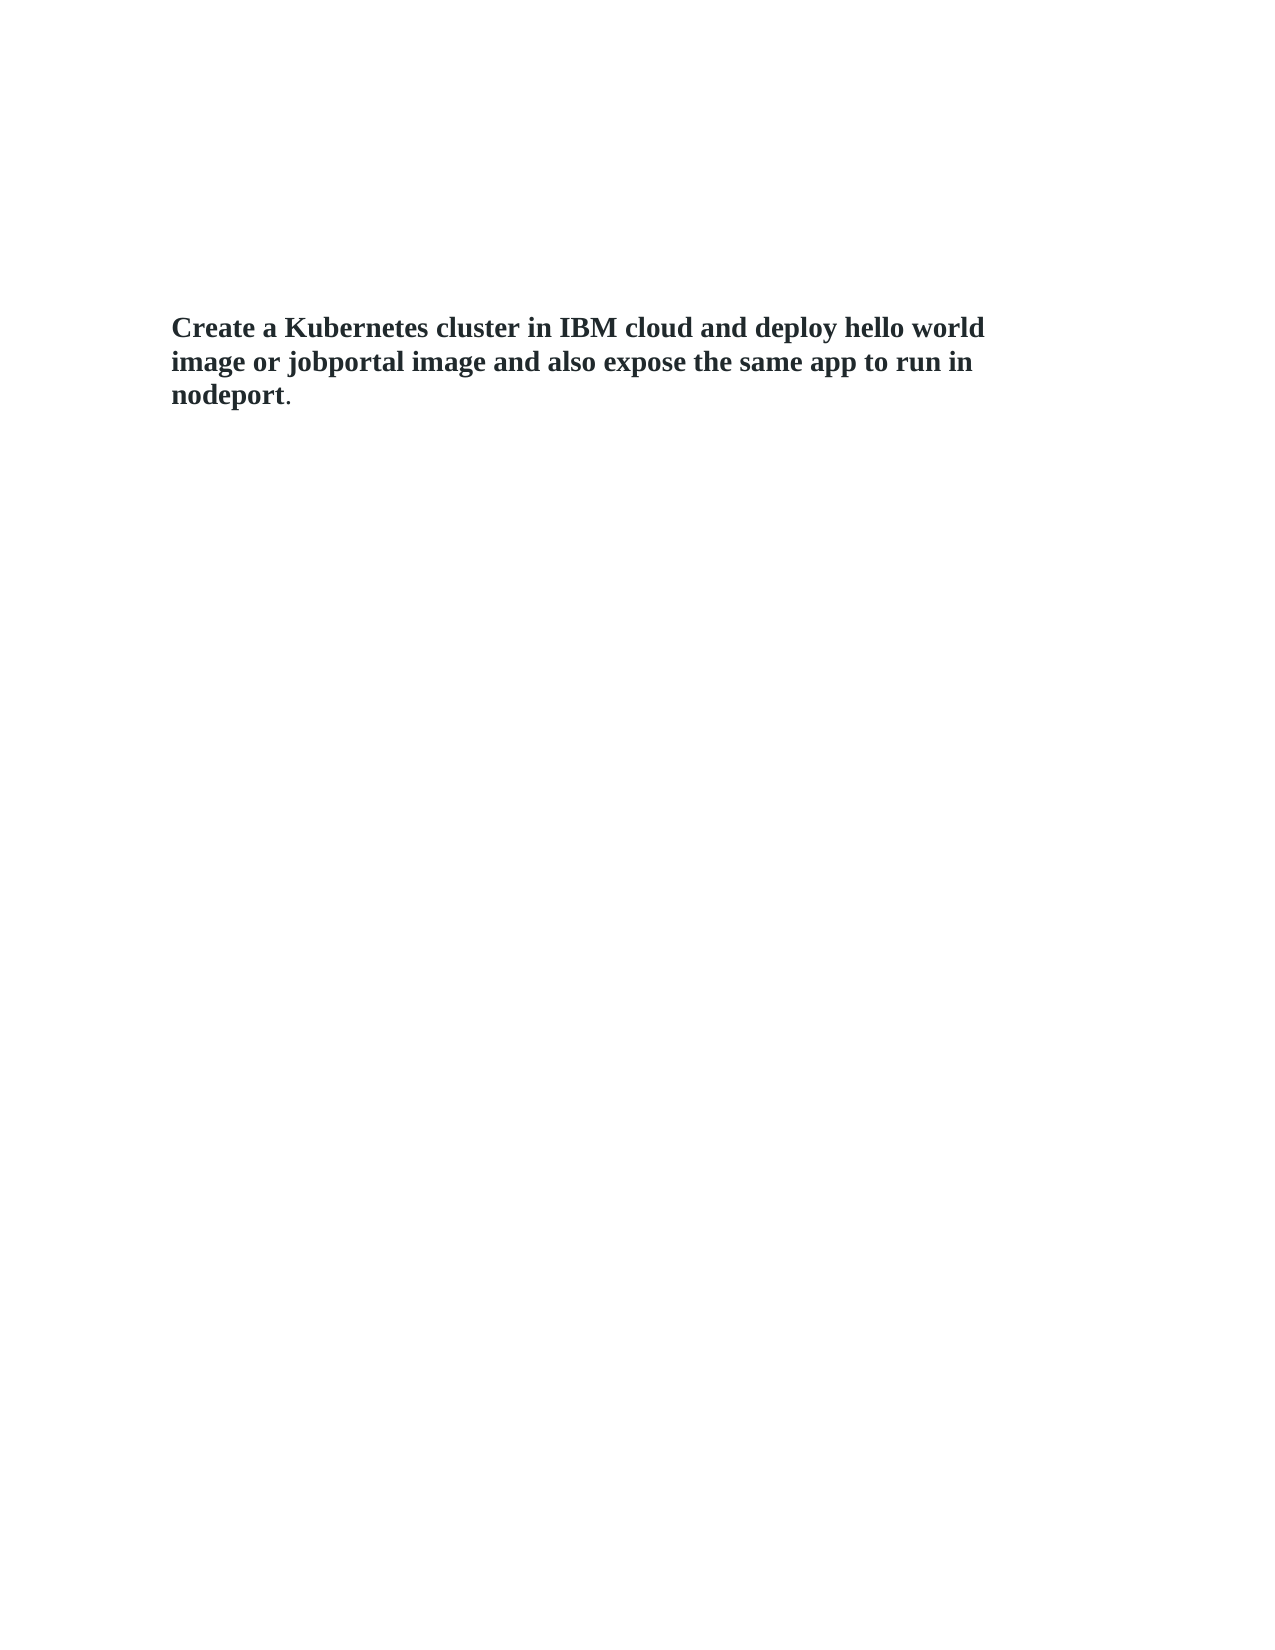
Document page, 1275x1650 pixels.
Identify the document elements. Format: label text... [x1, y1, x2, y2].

subtitle Create a Kubernetes cluster in IBM cloud and deploy hello world image or jobportal image and also expose the same app to run in nodeport. [171, 310, 1052, 411]
